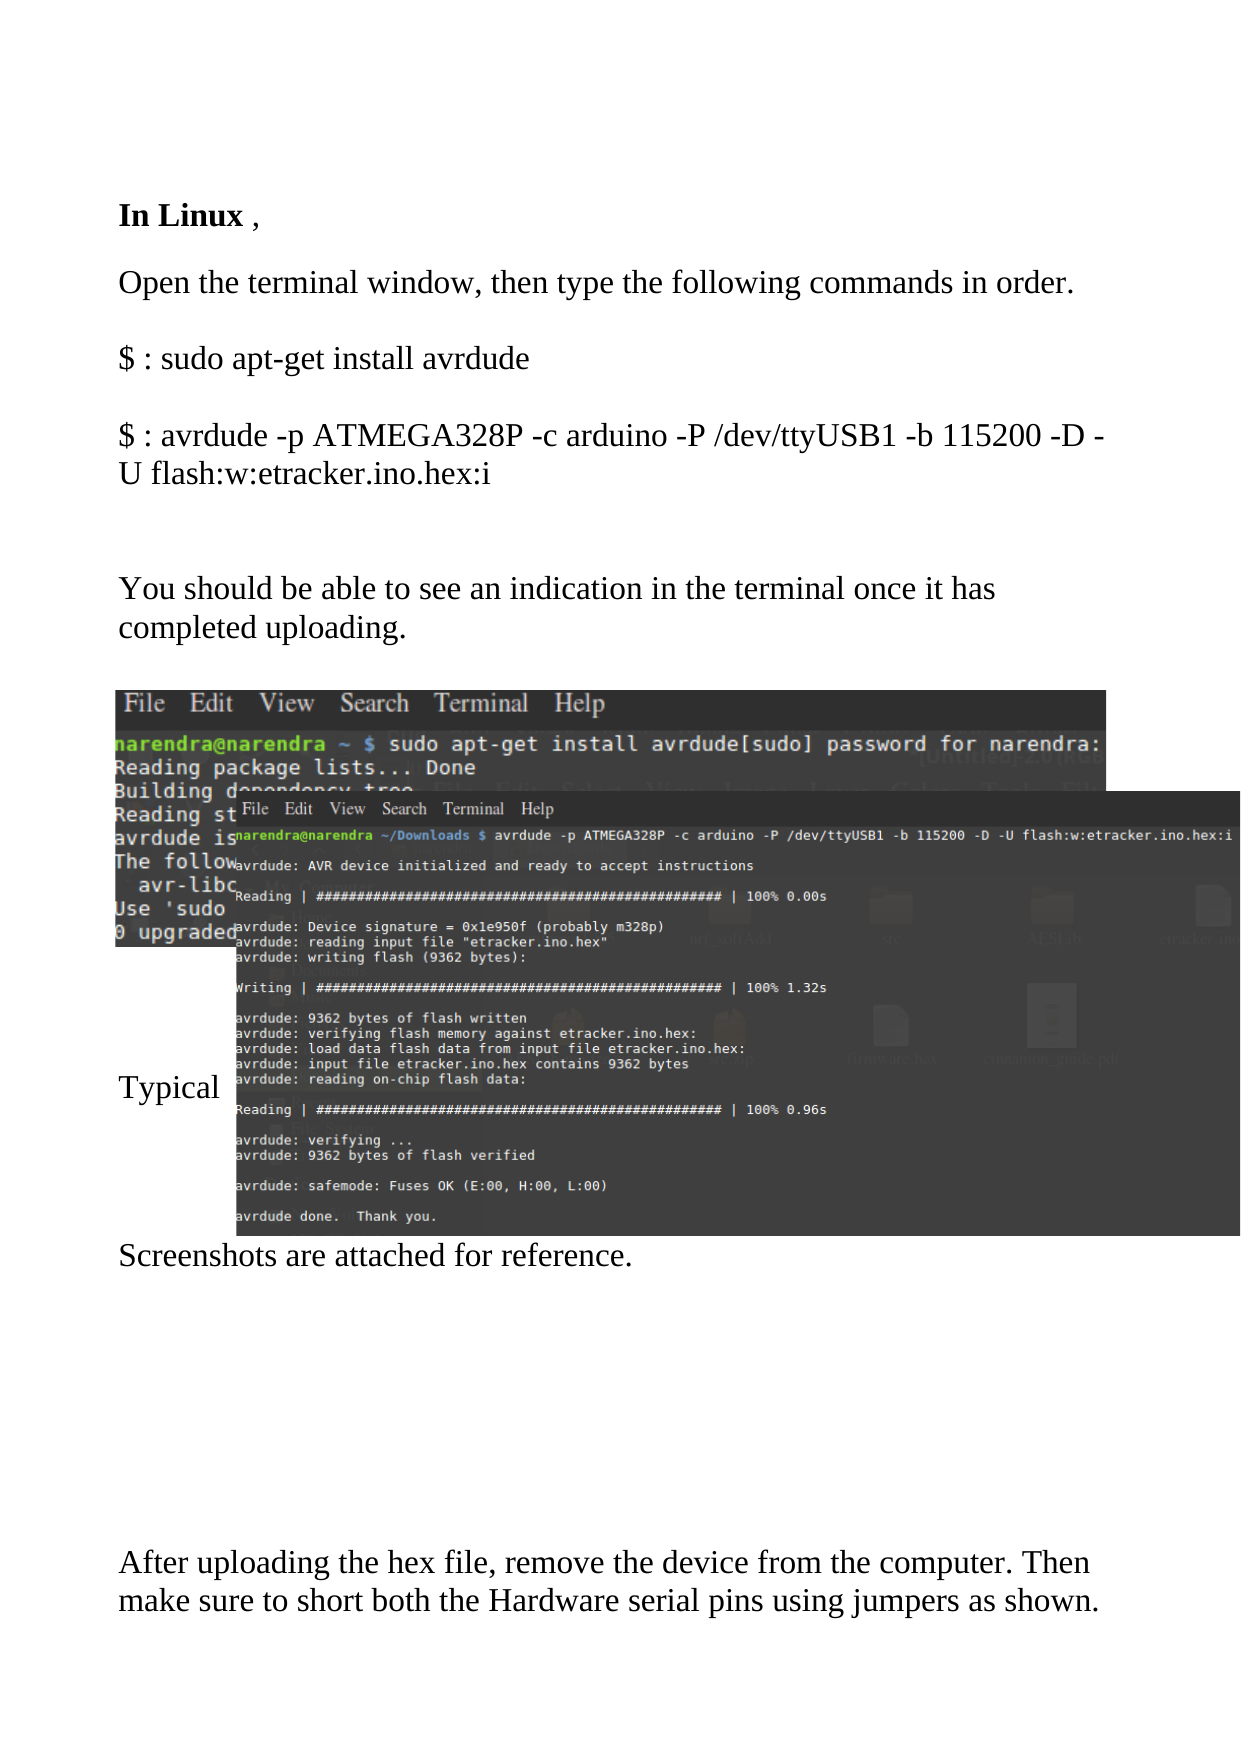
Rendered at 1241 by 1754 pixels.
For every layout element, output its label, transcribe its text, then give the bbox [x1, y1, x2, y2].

text $ : avrdude -p ATMEGA328P -c arduino -P /dev/ttyUSB1 -b 115200 -D -U flash:w:etracker.ino.hex:i [118, 415, 1122, 492]
picture [115, 690, 1241, 1236]
text $ : sudo apt-get install avrdude [118, 338, 1122, 377]
text You should be able to see an indication in the terminal once it has completed uploading. [118, 568, 1122, 645]
text Open the terminal window, then type the following commands in order. [118, 262, 1122, 300]
text In Linux , [118, 195, 1122, 233]
text After uploading the hex file, remove the device from the computer. Then make sure to short both the Hardware serial pins using jumpers as shown. [118, 1542, 1122, 1619]
text Typical Screenshots are attached for reference. [118, 1067, 1122, 1274]
